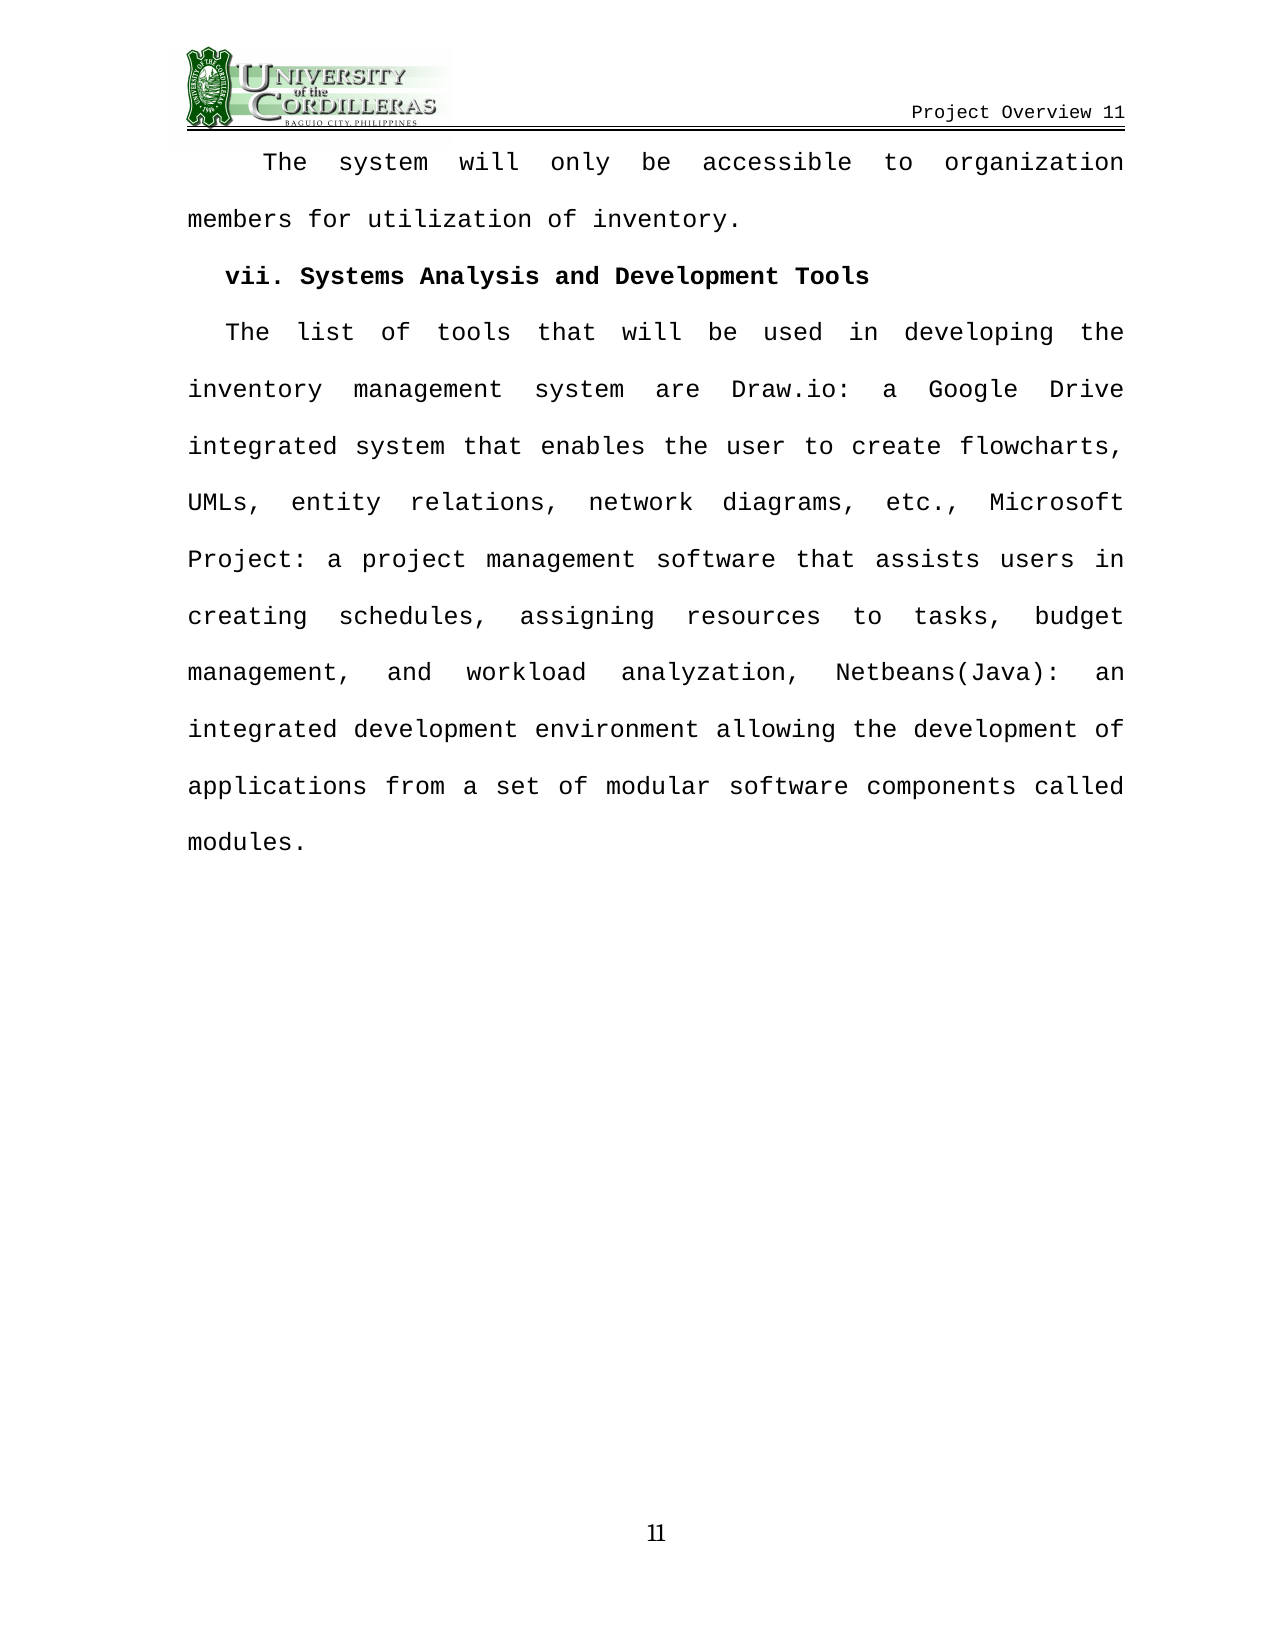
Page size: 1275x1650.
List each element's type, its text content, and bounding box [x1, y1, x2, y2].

text The list of tools that will be used in developing the inventory management system are Draw.io: a Google Drive integrated system that enables the user to create flowcharts, UMLs, entity relations, network diagrams, etc., Microsoft Project: a project management software that assists users in creating schedules, assigning resources to tasks, budget management, and workload analyzation, Netbeans(Java): an integrated development environment allowing the development of applications from a set of modular software components called modules. [187, 320, 1125, 858]
text The system will only be accessible to organization members for utilization of inventory. [187, 150, 1125, 235]
list Systems Analysis and Development Tools [225, 263, 1125, 292]
picture [166, 45, 452, 149]
